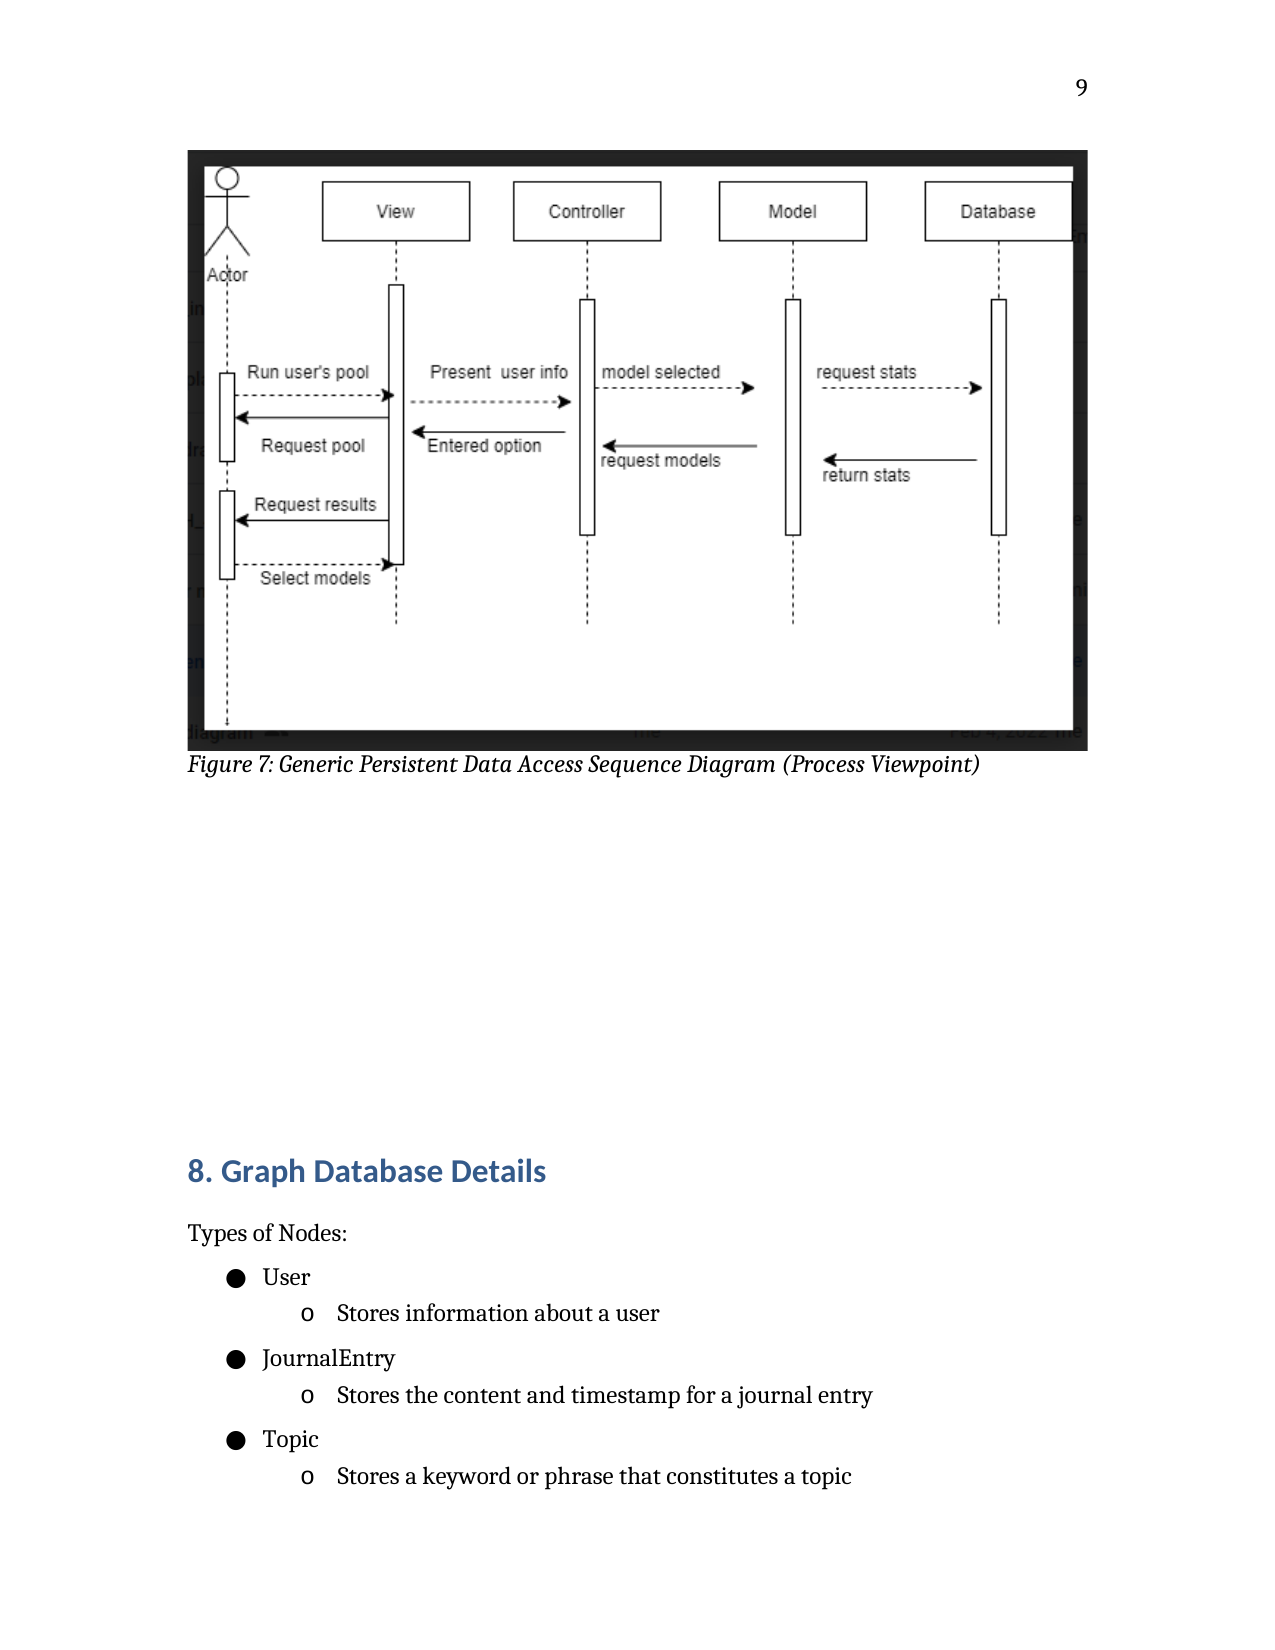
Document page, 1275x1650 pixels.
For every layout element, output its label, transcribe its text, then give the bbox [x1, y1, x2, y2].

list Stores information about a user [300, 1299, 1087, 1329]
list Stores a keyword or phrase that constitutes a topic [300, 1462, 1087, 1492]
list JournalEntry [225, 1329, 1087, 1381]
picture [187, 150, 1088, 751]
text Types of Nodes: [187, 1219, 1087, 1248]
list Topic [225, 1411, 1087, 1462]
subtitle 8. Graph Database Details [187, 1150, 1087, 1191]
list User [225, 1248, 1087, 1299]
text Figure 7: Generic Persistent Data Access Sequence Diagram (Process Viewpoint) [187, 751, 1087, 779]
list Stores the content and timestamp for a journal entry [300, 1381, 1087, 1411]
